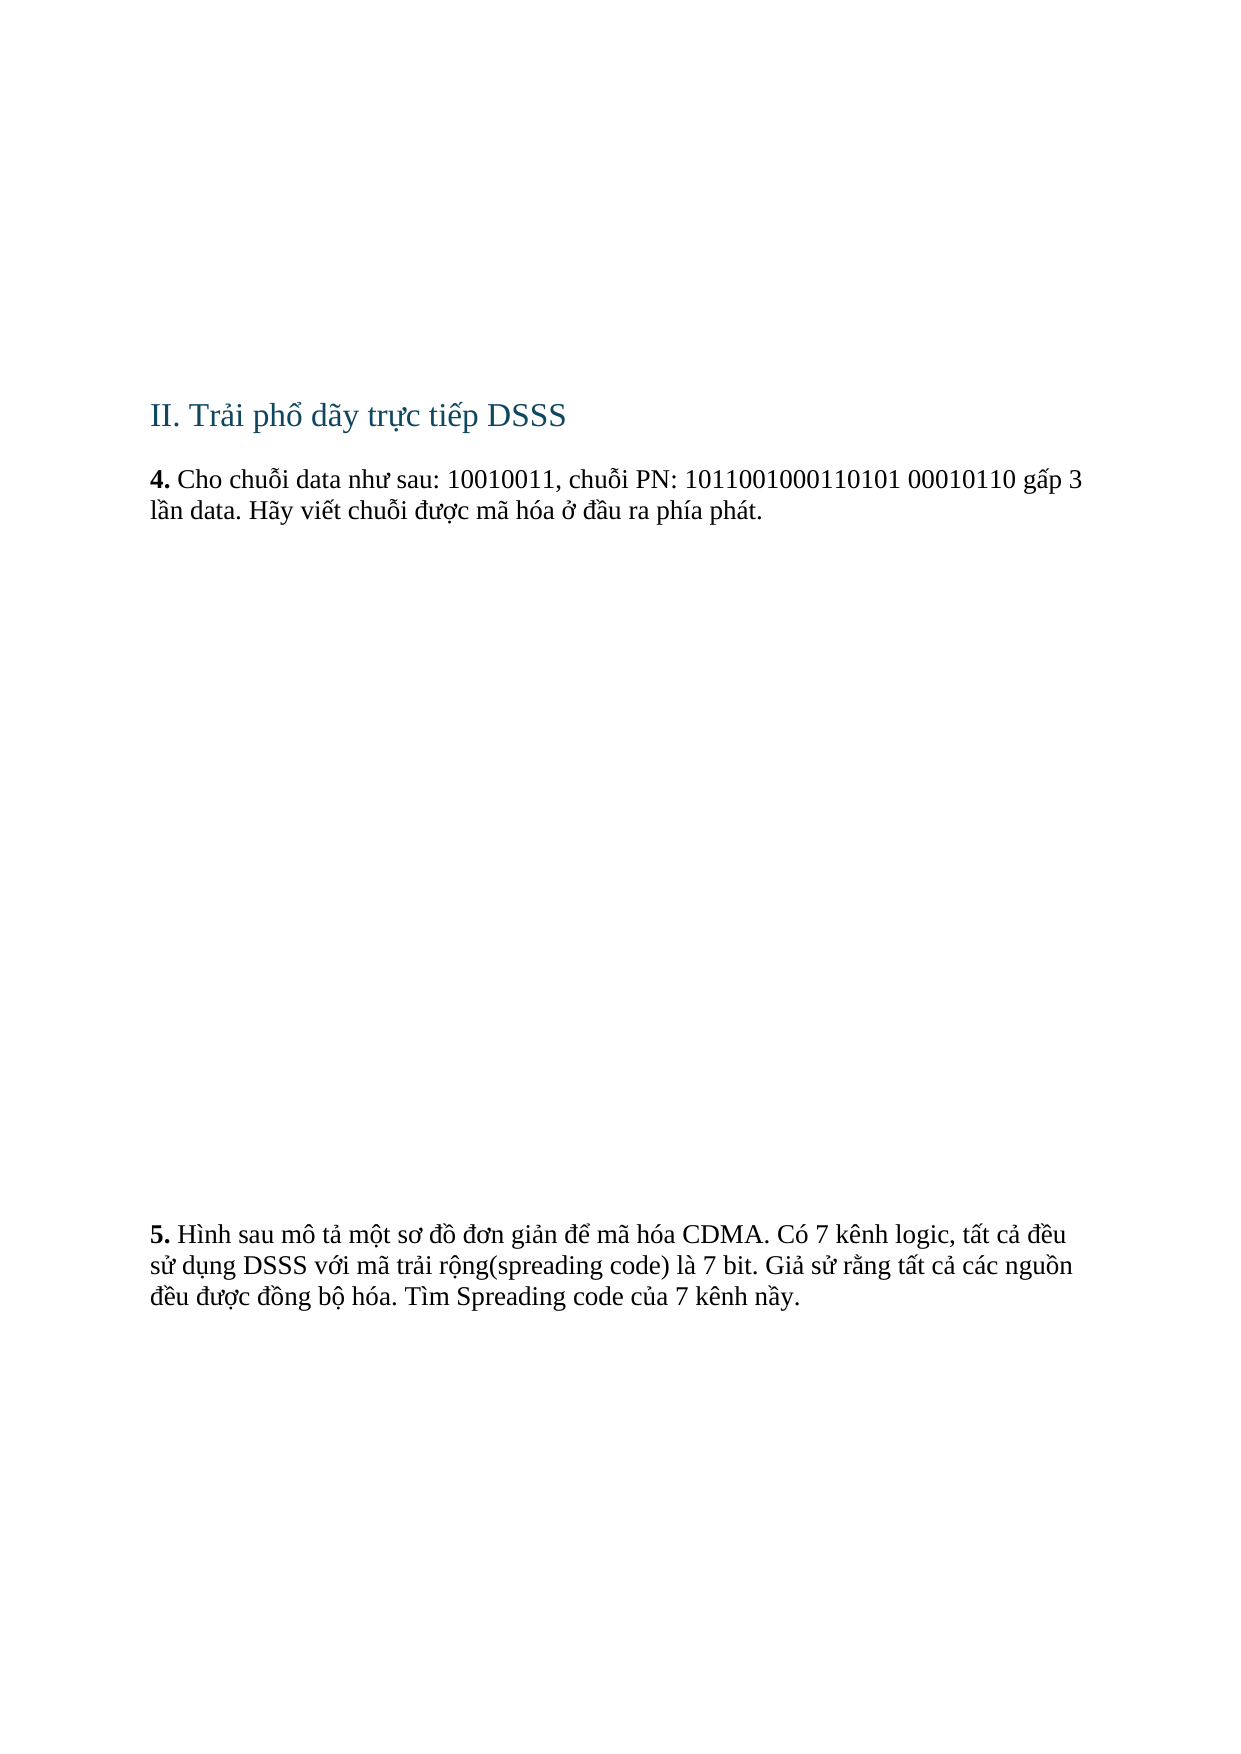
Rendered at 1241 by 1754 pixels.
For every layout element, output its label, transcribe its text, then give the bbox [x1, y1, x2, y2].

text 4. Cho chuỗi data như sau: 10010011, chuỗi PN: 1011001000110101 00010110 gấp 3 lần data. Hãy viết chuỗi được mã hóa ở đầu ra phía phát. [150, 463, 1090, 525]
text 5. Hình sau mô tả một sơ đồ đơn giản để mã hóa CDMA. Có 7 kênh logic, tất cả đều sử dụng DSSS với mã trải rộng(spreading code) là 7 bit. Giả sử rằng tất cả các nguồn đều được đồng bộ hóa. Tìm Spreading code của 7 kênh nầy. [150, 1218, 1090, 1311]
subtitle II. Trải phổ dãy trực tiếp DSSS [150, 395, 1090, 434]
